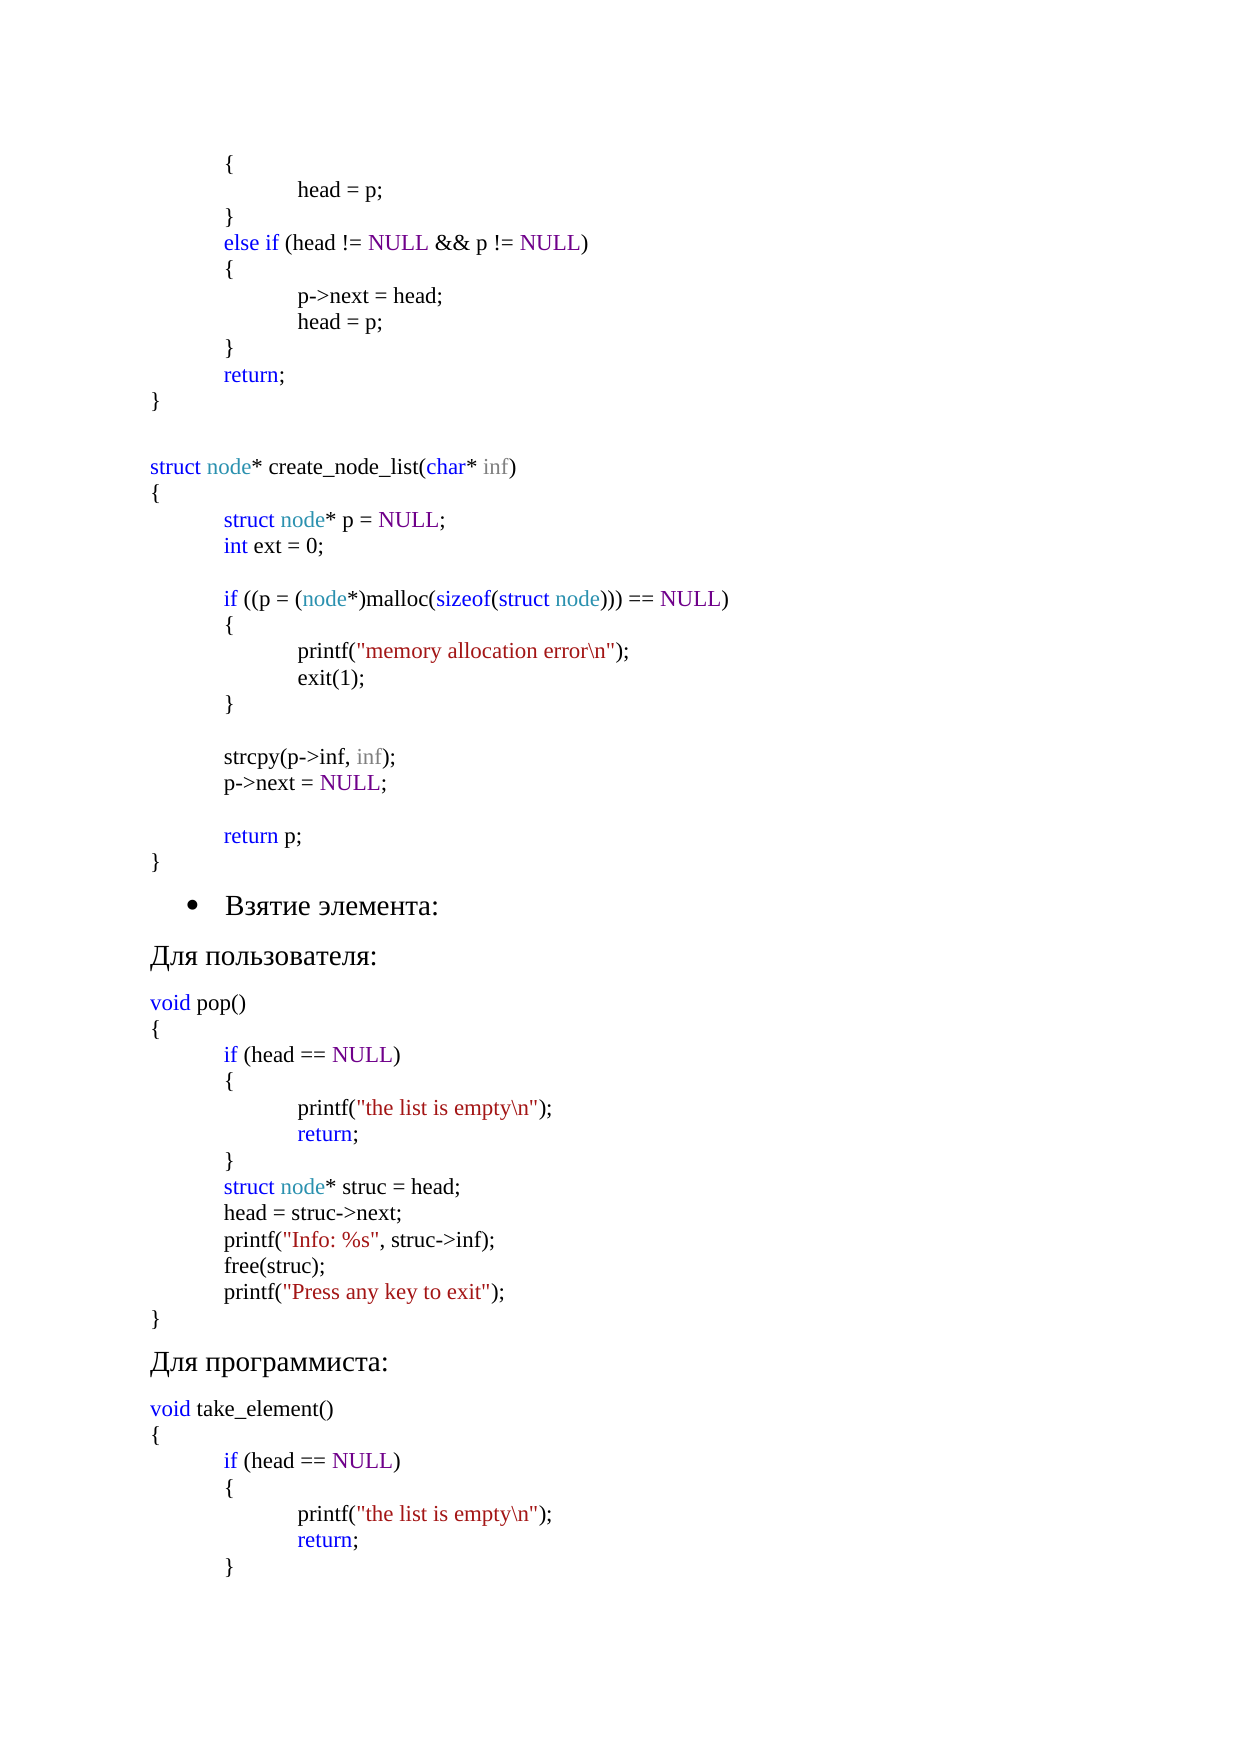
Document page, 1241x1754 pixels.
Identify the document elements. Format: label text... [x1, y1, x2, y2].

text Для пользователя: [150, 938, 1090, 972]
text printf("memory allocation error\n"); [150, 637, 1090, 664]
text } [150, 1553, 1090, 1579]
text printf("Press any key to exit"); [150, 1278, 1090, 1305]
text struct node* struc = head; [150, 1173, 1090, 1199]
text } [150, 1305, 1090, 1331]
text } [150, 848, 1090, 875]
text Для программиста: [150, 1344, 1090, 1378]
text p->next = head; [150, 282, 1090, 308]
text strcpy(p->inf, inf); [150, 743, 1090, 769]
text head = struc->next; [150, 1199, 1090, 1226]
text free(struc); [150, 1252, 1090, 1278]
text } [150, 690, 1090, 717]
text return; [150, 1526, 1090, 1553]
text void pop() [150, 988, 1090, 1015]
text void take_element() [150, 1394, 1090, 1421]
text exit(1); [150, 664, 1090, 690]
text if (head == NULL) [150, 1447, 1090, 1474]
list Взятие элемента: [187, 888, 1090, 921]
text } [150, 203, 1090, 229]
text struct node* create_node_list(char* inf) [150, 453, 1090, 479]
text { [150, 1474, 1090, 1500]
text { [150, 1015, 1090, 1041]
text return p; [150, 822, 1090, 848]
text head = p; [150, 176, 1090, 203]
text { [150, 1068, 1090, 1094]
text if (head == NULL) [150, 1041, 1090, 1068]
text else if (head != NULL && p != NULL) [150, 229, 1090, 255]
text { [150, 479, 1090, 506]
text { [150, 255, 1090, 282]
text printf("Info: %s", struc->inf); [150, 1226, 1090, 1252]
text { [150, 150, 1090, 176]
text if ((p = (node*)malloc(sizeof(struct node))) == NULL) [150, 585, 1090, 611]
text return; [150, 361, 1090, 387]
text } [150, 387, 1090, 413]
text head = p; [150, 308, 1090, 334]
text } [150, 334, 1090, 361]
text p->next = NULL; [150, 769, 1090, 796]
text return; [150, 1120, 1090, 1147]
text printf("the list is empty\n"); [150, 1094, 1090, 1120]
text } [150, 1147, 1090, 1173]
text { [150, 611, 1090, 637]
text struct node* p = NULL; [150, 506, 1090, 532]
text int ext = 0; [150, 532, 1090, 558]
text printf("the list is empty\n"); [150, 1500, 1090, 1526]
text { [150, 1421, 1090, 1447]
